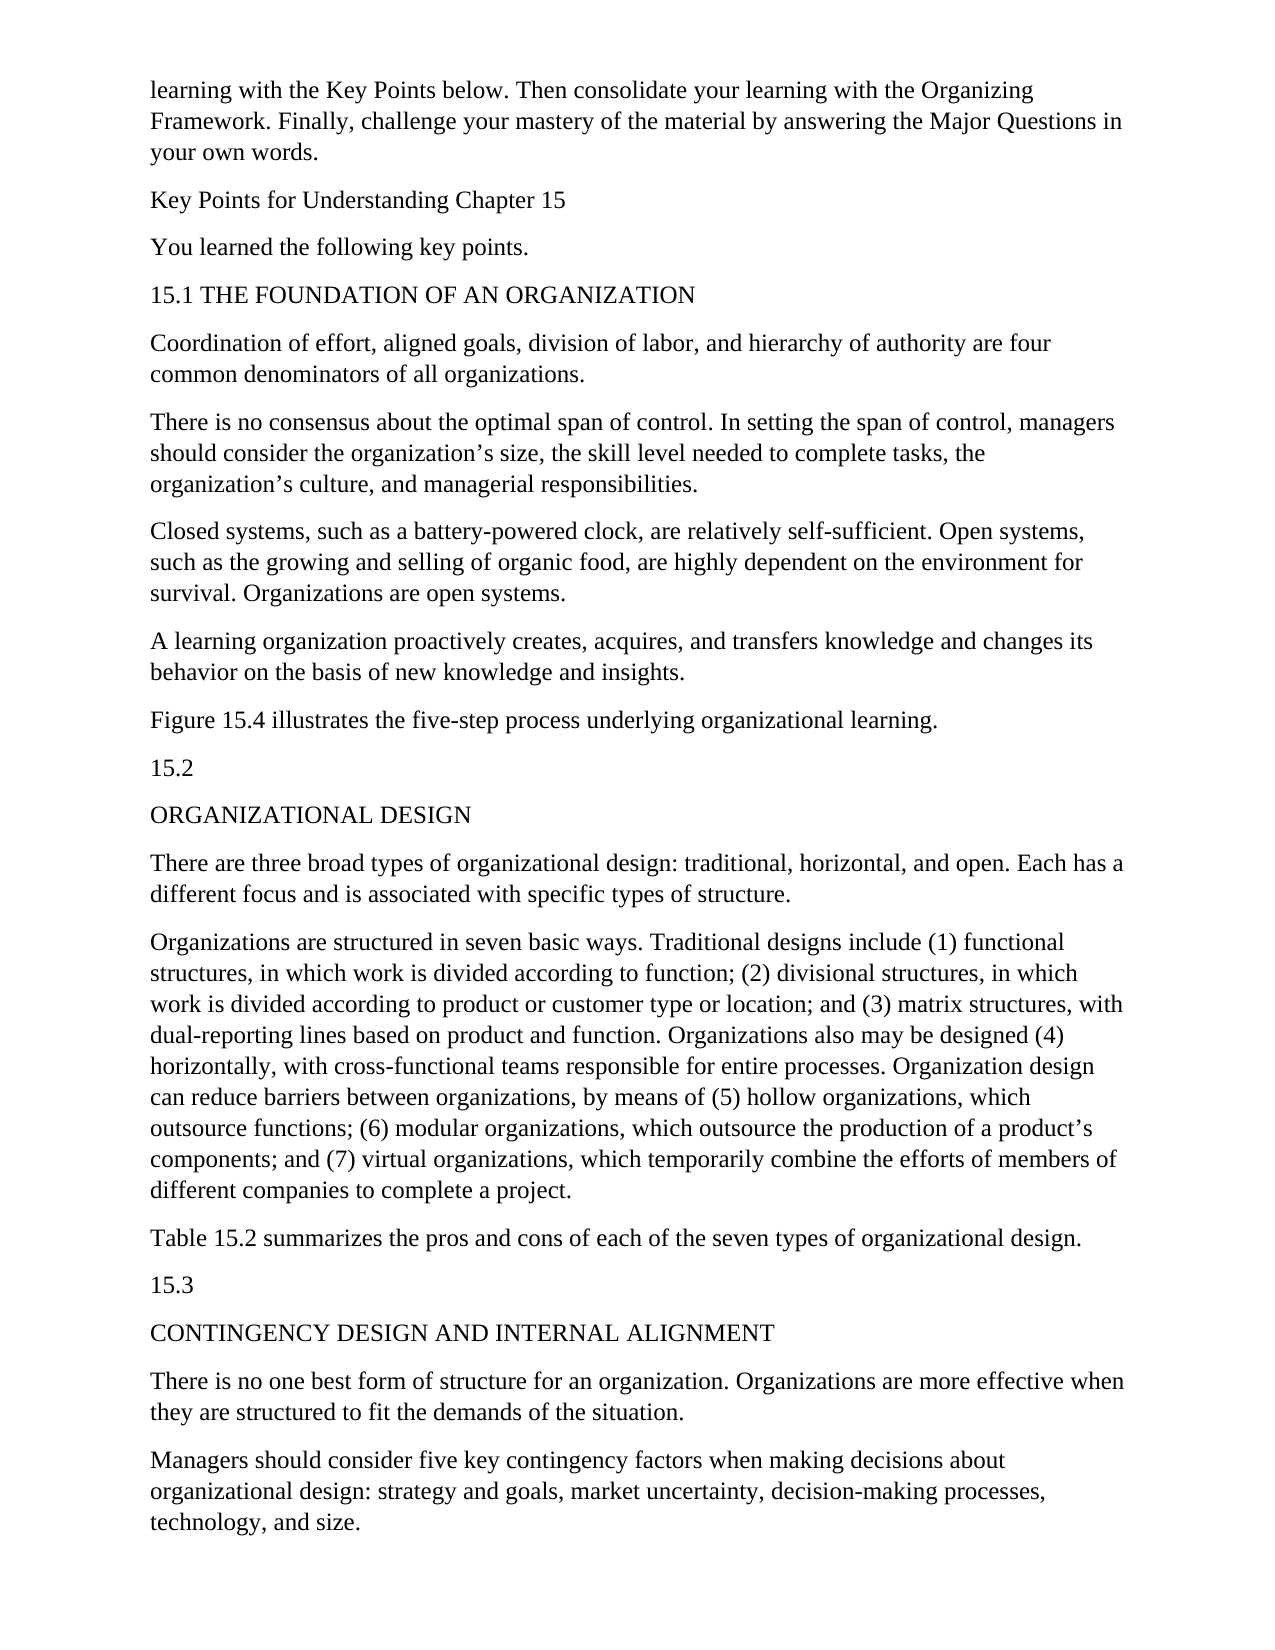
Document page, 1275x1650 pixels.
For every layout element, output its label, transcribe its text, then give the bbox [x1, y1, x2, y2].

text ORGANIZATIONAL DESIGN [150, 800, 1125, 829]
text Figure 15.4 illustrates the five-step process underlying organizational learning. [150, 705, 1125, 734]
text Closed systems, such as a battery-powered clock, are relatively self-sufficient. Open systems, such as the growing and selling of organic food, are highly dependent on the environment for survival. Organizations are open systems. [150, 516, 1125, 607]
text Coordination of effort, aligned goals, division of labor, and hierarchy of authority are four common denominators of all organizations. [150, 328, 1125, 388]
text There is no one best form of structure for an organization. Organizations are more effective when they are structured to fit the demands of the situation. [150, 1366, 1125, 1426]
text A learning organization proactively creates, acquires, and transfers knowledge and changes its behavior on the basis of new knowledge and insights. [150, 626, 1125, 686]
text There is no consensus about the optimal span of control. In setting the span of control, managers should consider the organization’s size, the skill level needed to complete tasks, the organization’s culture, and managerial responsibilities. [150, 407, 1125, 497]
text Organizations are structured in seven basic ways. Traditional designs include (1) functional structures, in which work is divided according to function; (2) divisional structures, in which work is divided according to product or customer type or location; and (3) matrix structures, with dual-reporting lines based on product and function. Organizations also may be designed (4) horizontally, with cross-functional teams responsible for entire processes. Organization design can reduce barriers between organizations, by means of (5) hollow organizations, which outsource functions; (6) modular organizations, which outsource the production of a product’s components; and (7) virtual organizations, which temporarily combine the efforts of members of different companies to complete a project. [150, 927, 1125, 1204]
text Key Points for Understanding Chapter 15 [150, 185, 1125, 213]
text 15.3 [150, 1271, 1125, 1299]
text You learned the following key points. [150, 232, 1125, 261]
text CONTINGENCY DESIGN AND INTERNAL ALIGNMENT [150, 1318, 1125, 1347]
text There are three broad types of organizational design: traditional, horizontal, and open. Each has a different focus and is associated with specific types of structure. [150, 848, 1125, 908]
text 15.2 [150, 753, 1125, 781]
text 15.1 THE FOUNDATION OF AN ORGANIZATION [150, 280, 1125, 309]
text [150, 75, 1125, 166]
text Managers should consider five key contingency factors when making decisions about organizational design: strategy and goals, market uncertainty, decision-making processes, technology, and size. [150, 1445, 1125, 1536]
text Table 15.2 summarizes the pros and cons of each of the seven types of organizational design. [150, 1223, 1125, 1252]
